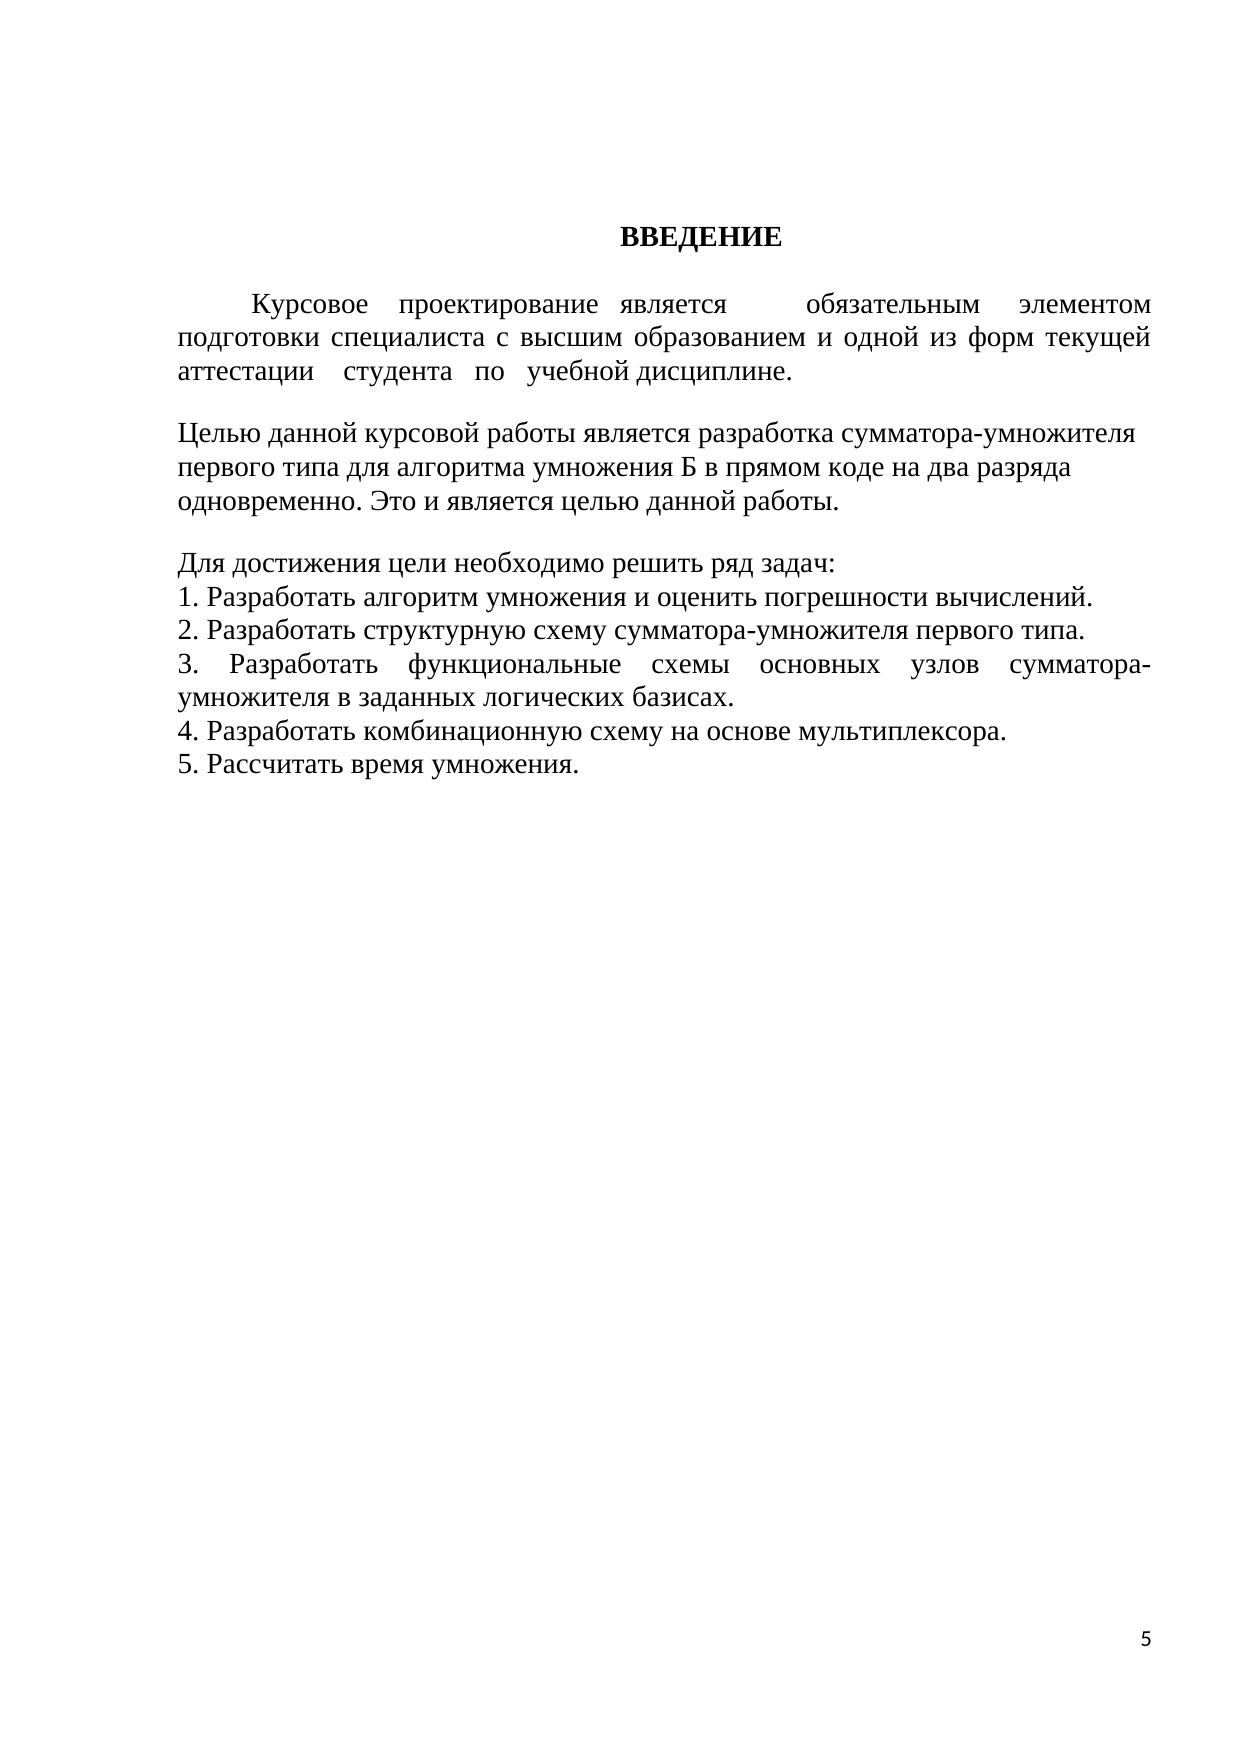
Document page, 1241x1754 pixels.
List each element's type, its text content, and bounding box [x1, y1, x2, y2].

text 1. Разработать алгоритм умножения и оценить погрешности вычислений. [177, 579, 1152, 612]
text Для достижения цели необходимо решить ряд задач: [177, 545, 1152, 579]
text Целью данной курсовой работы является разработка сумматора-умножителя первого типа для алгоритма умножения Б в прямом коде на два разряда одновременно. Это и является целью данной работы. [177, 416, 1152, 516]
text 4. Разработать комбинационную схему на основе мультиплексора. [177, 713, 1152, 747]
text 2. Разработать структурную схему сумматора-умножителя первого типа. [177, 612, 1152, 646]
text 3. Разработать функциональные схемы основных узлов сумматора-умножителя в заданных логических базисах. [177, 646, 1152, 713]
text 5. Рассчитать время умножения. [177, 747, 1152, 780]
text ВВЕДЕНИЕ [177, 219, 1152, 252]
text Курсовое проектирование является обязательным элементом подготовки специалиста с высшим образованием и одной из форм текущей аттестации студента по учебной дисциплине. [177, 286, 1152, 386]
